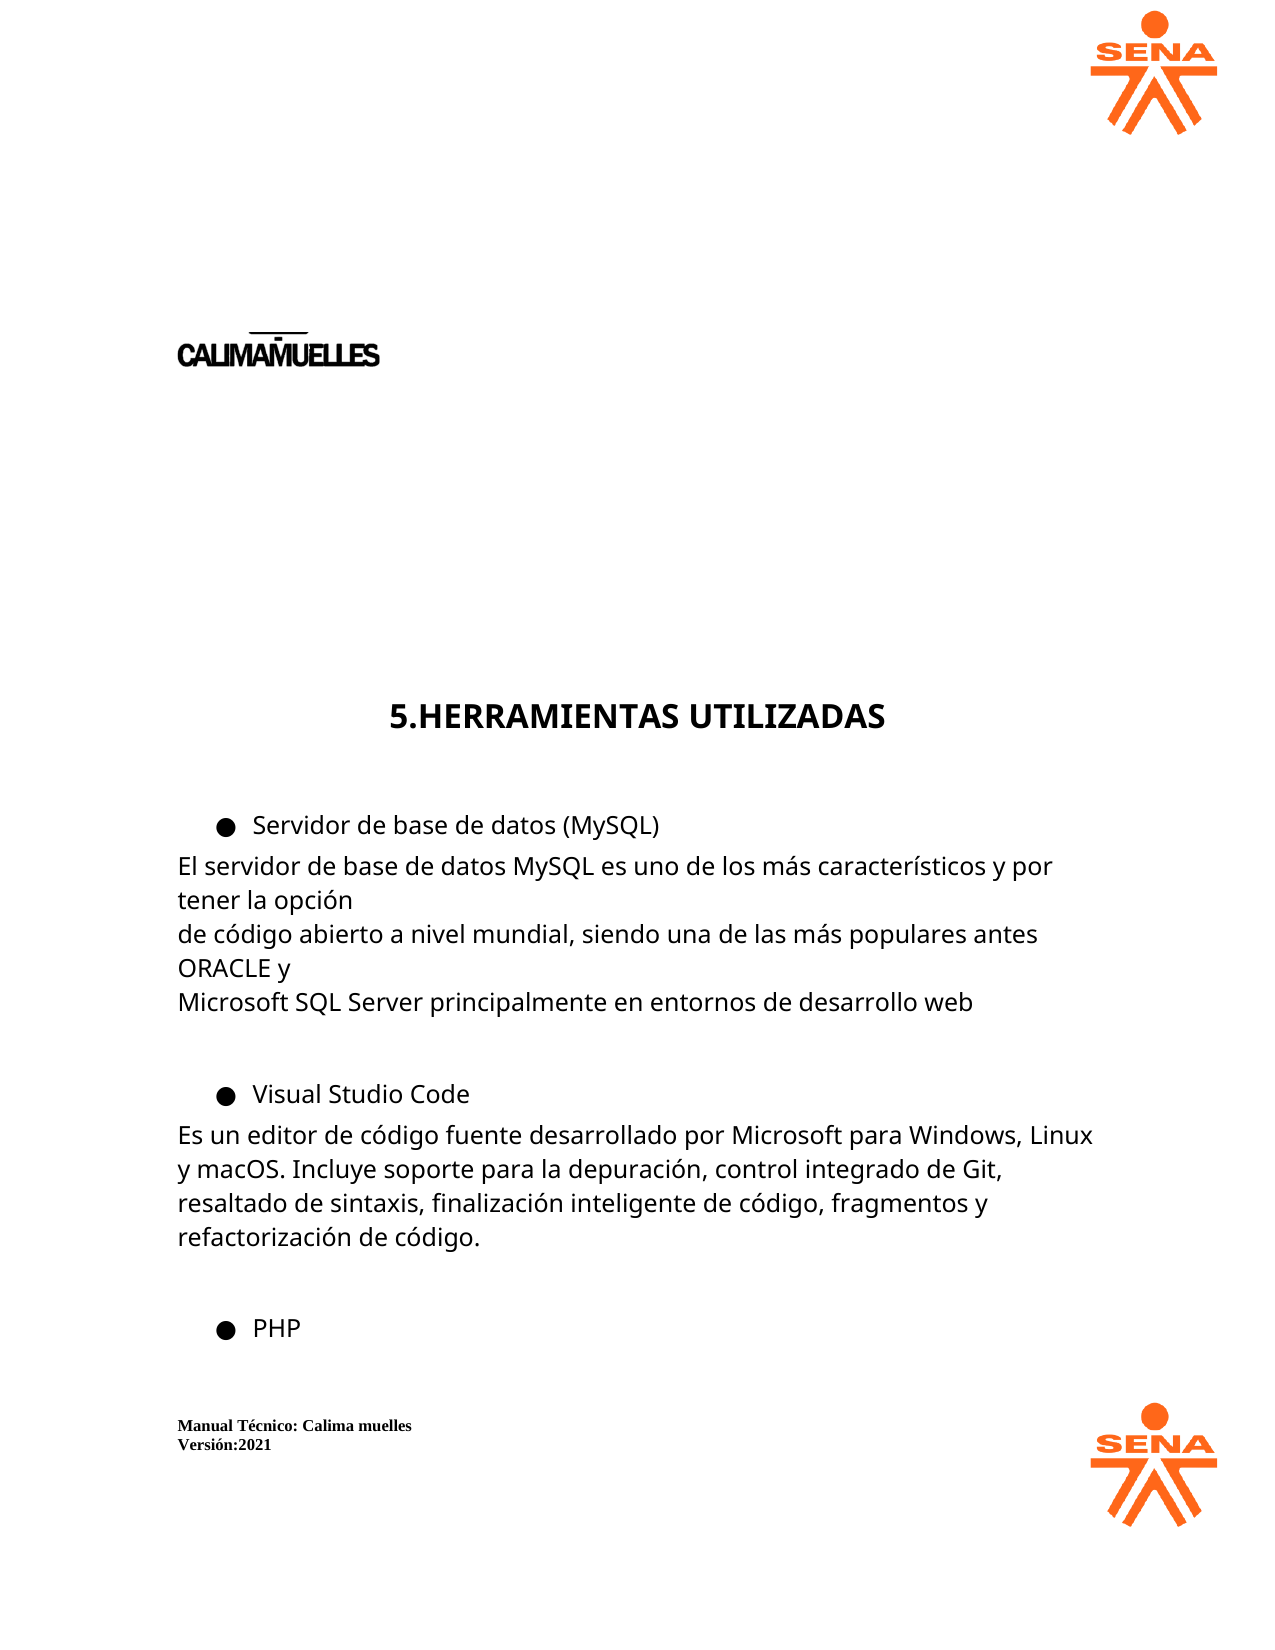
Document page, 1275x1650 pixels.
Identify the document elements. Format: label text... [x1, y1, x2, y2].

picture [1090, 10, 1218, 135]
list Servidor de base de datos (MySQL) [215, 797, 1098, 848]
list PHP [215, 1301, 1098, 1352]
text de código abierto a nivel mundial, siendo una de las más populares antes ORACLE y [177, 916, 1098, 984]
text El servidor de base de datos MySQL es uno de los más característicos y por tener la opción [177, 848, 1098, 916]
text Es un editor de código fuente desarrollado por Microsoft para Windows, Linux y macOS. Incluye soporte para la depuración, control integrado de Git, resaltado de sintaxis, finalización inteligente de código, fragmentos y refactorización de código. [177, 1117, 1098, 1253]
text Microsoft SQL Server principalmente en entornos de desarrollo web [177, 984, 1098, 1019]
list Visual Studio Code [215, 1066, 1098, 1117]
picture [177, 332, 380, 367]
picture [1090, 1402, 1218, 1527]
text 5.HERRAMIENTAS UTILIZADAS [177, 693, 1098, 738]
